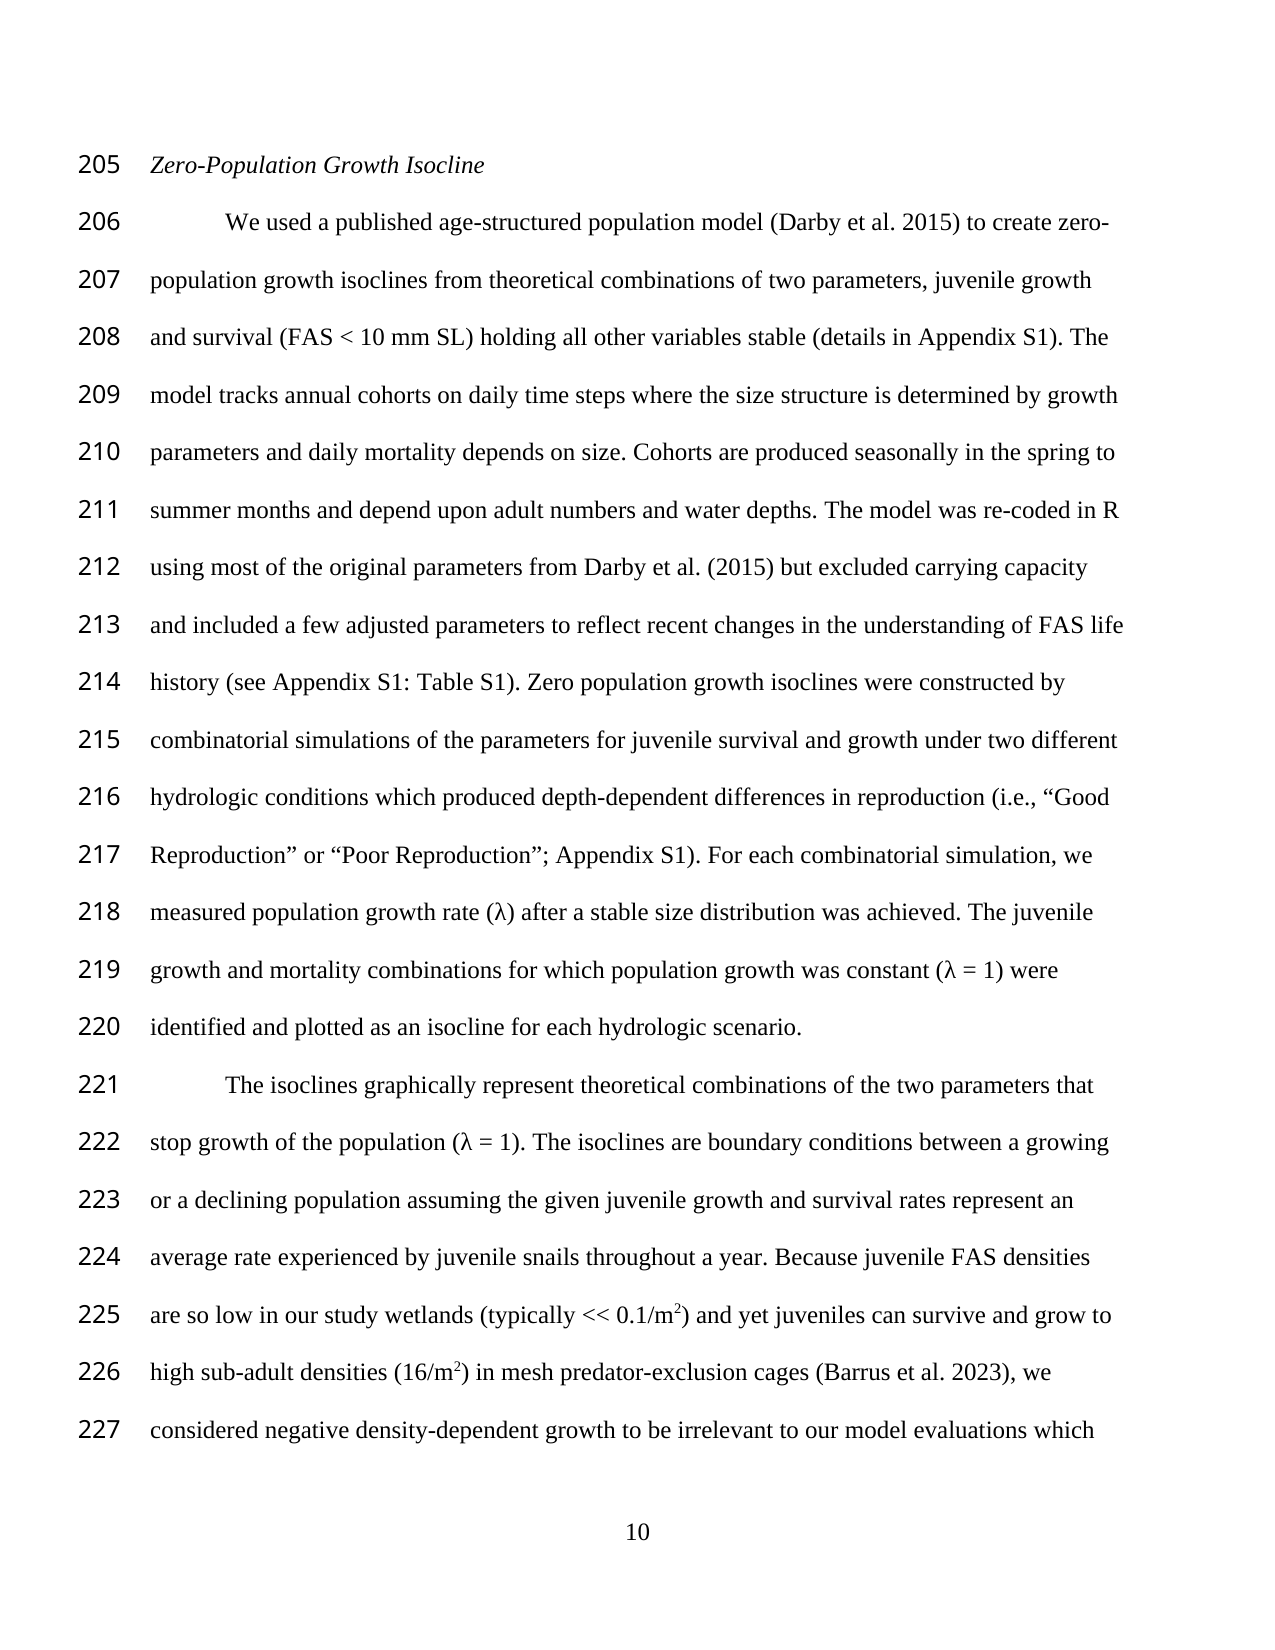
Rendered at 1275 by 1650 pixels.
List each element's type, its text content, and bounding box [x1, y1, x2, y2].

subtitle Zero-Population Growth Isocline [150, 150, 1125, 179]
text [150, 1070, 1125, 1444]
text We used a published age-structured population model (Darby et al. 2015) to create zero-population growth isoclines from theoretical combinations of two parameters, juvenile growth and survival (FAS < 10 mm SL) holding all other variables stable (details in Appendix S1). The model tracks annual cohorts on daily time steps where the size structure is determined by growth parameters and daily mortality depends on size. Cohorts are produced seasonally in the spring to summer months and depend upon adult numbers and water depths. The model was re-coded in R using most of the original parameters from Darby et al. (2015) but excluded carrying capacity and included a few adjusted parameters to reflect recent changes in the understanding of FAS life history (see Appendix S1: Table S1). Zero population growth isoclines were constructed by combinatorial simulations of the parameters for juvenile survival and growth under two different hydrologic conditions which produced depth-dependent differences in reproduction (i.e., “Good Reproduction” or “Poor Reproduction”; Appendix S1). For each combinatorial simulation, we measured population growth rate (λ) after a stable size distribution was achieved. The juvenile growth and mortality combinations for which population growth was constant (λ = 1) were identified and plotted as an isocline for each hydrologic scenario. [150, 207, 1125, 1041]
